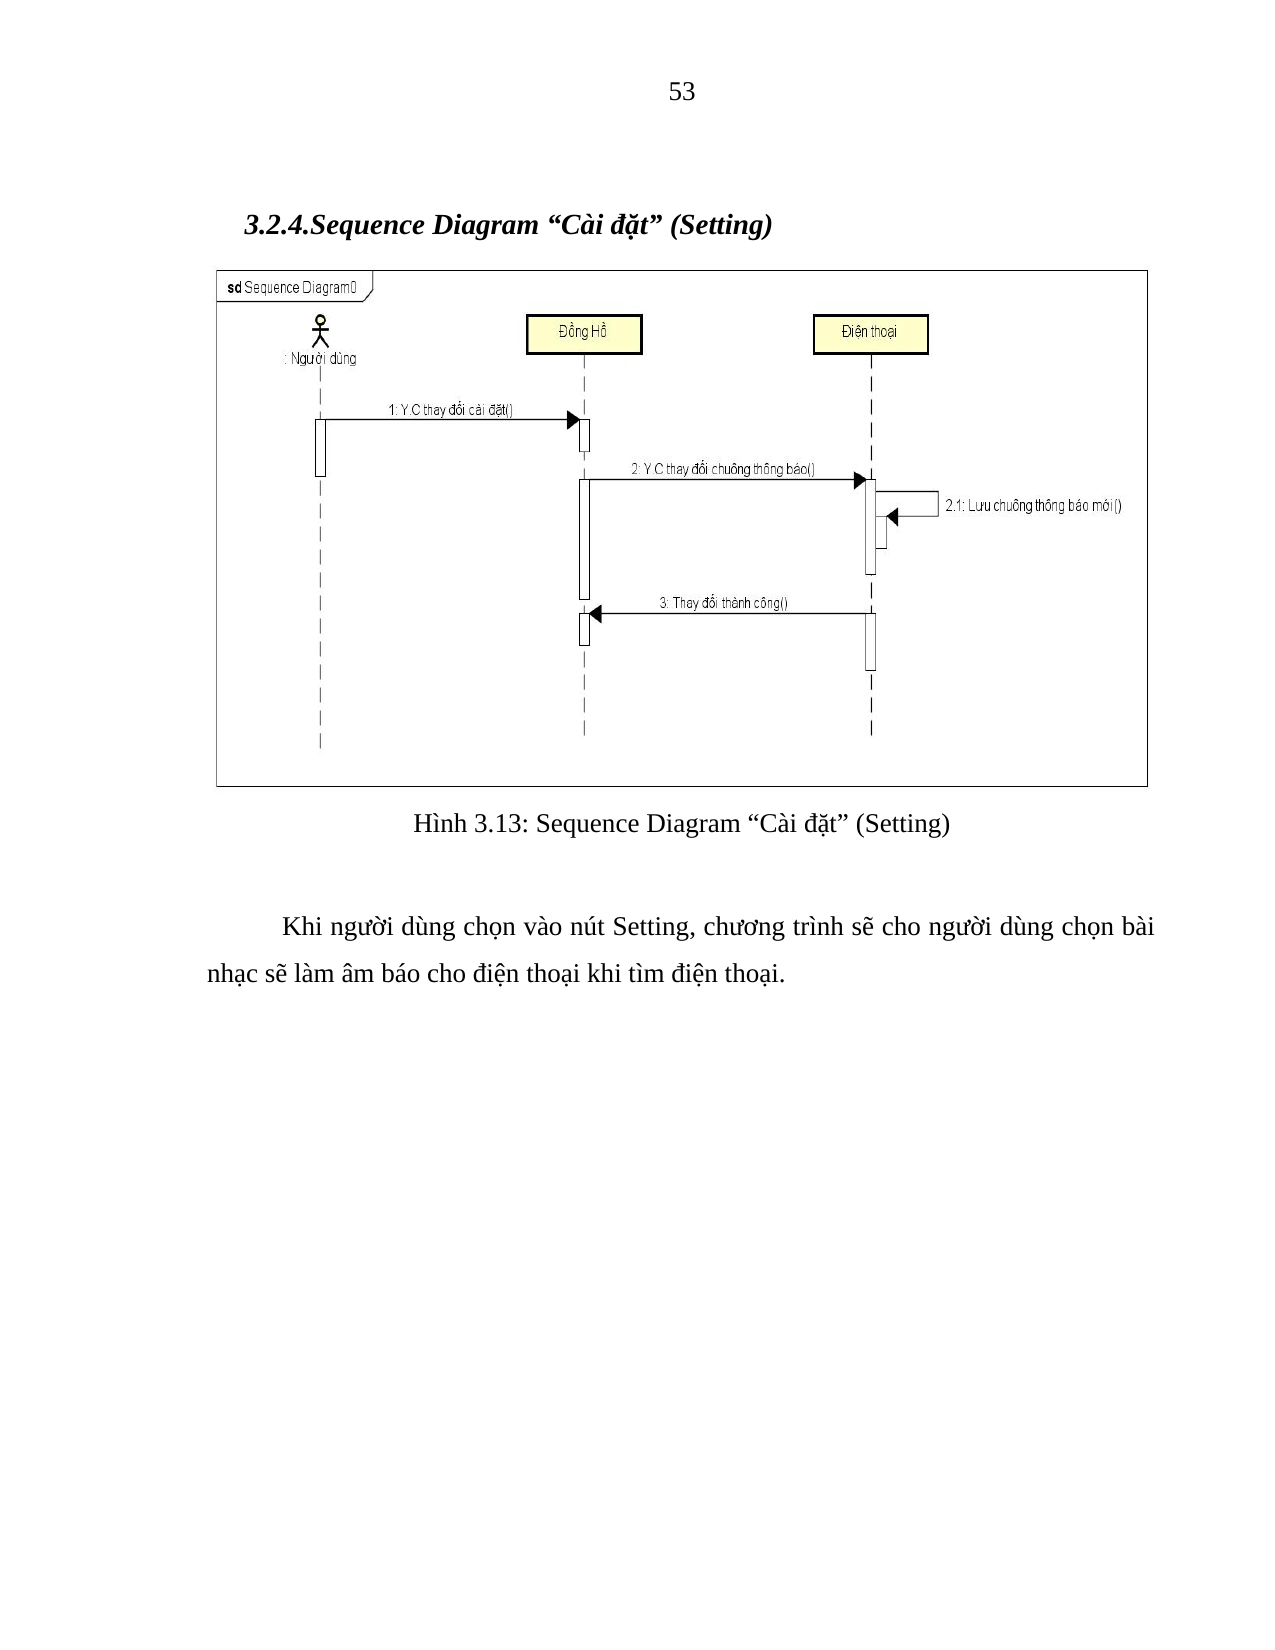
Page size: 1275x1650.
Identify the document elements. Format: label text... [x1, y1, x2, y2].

list Sequence Diagram “Cài đặt” (Setting) [244, 207, 1157, 240]
picture [206, 257, 1157, 798]
text Khi người dùng chọn vào nút Setting, chương trình sẽ cho người dùng chọn bài nhạc sẽ làm âm báo cho điện thoại khi tìm điện thoại. [207, 910, 1157, 988]
